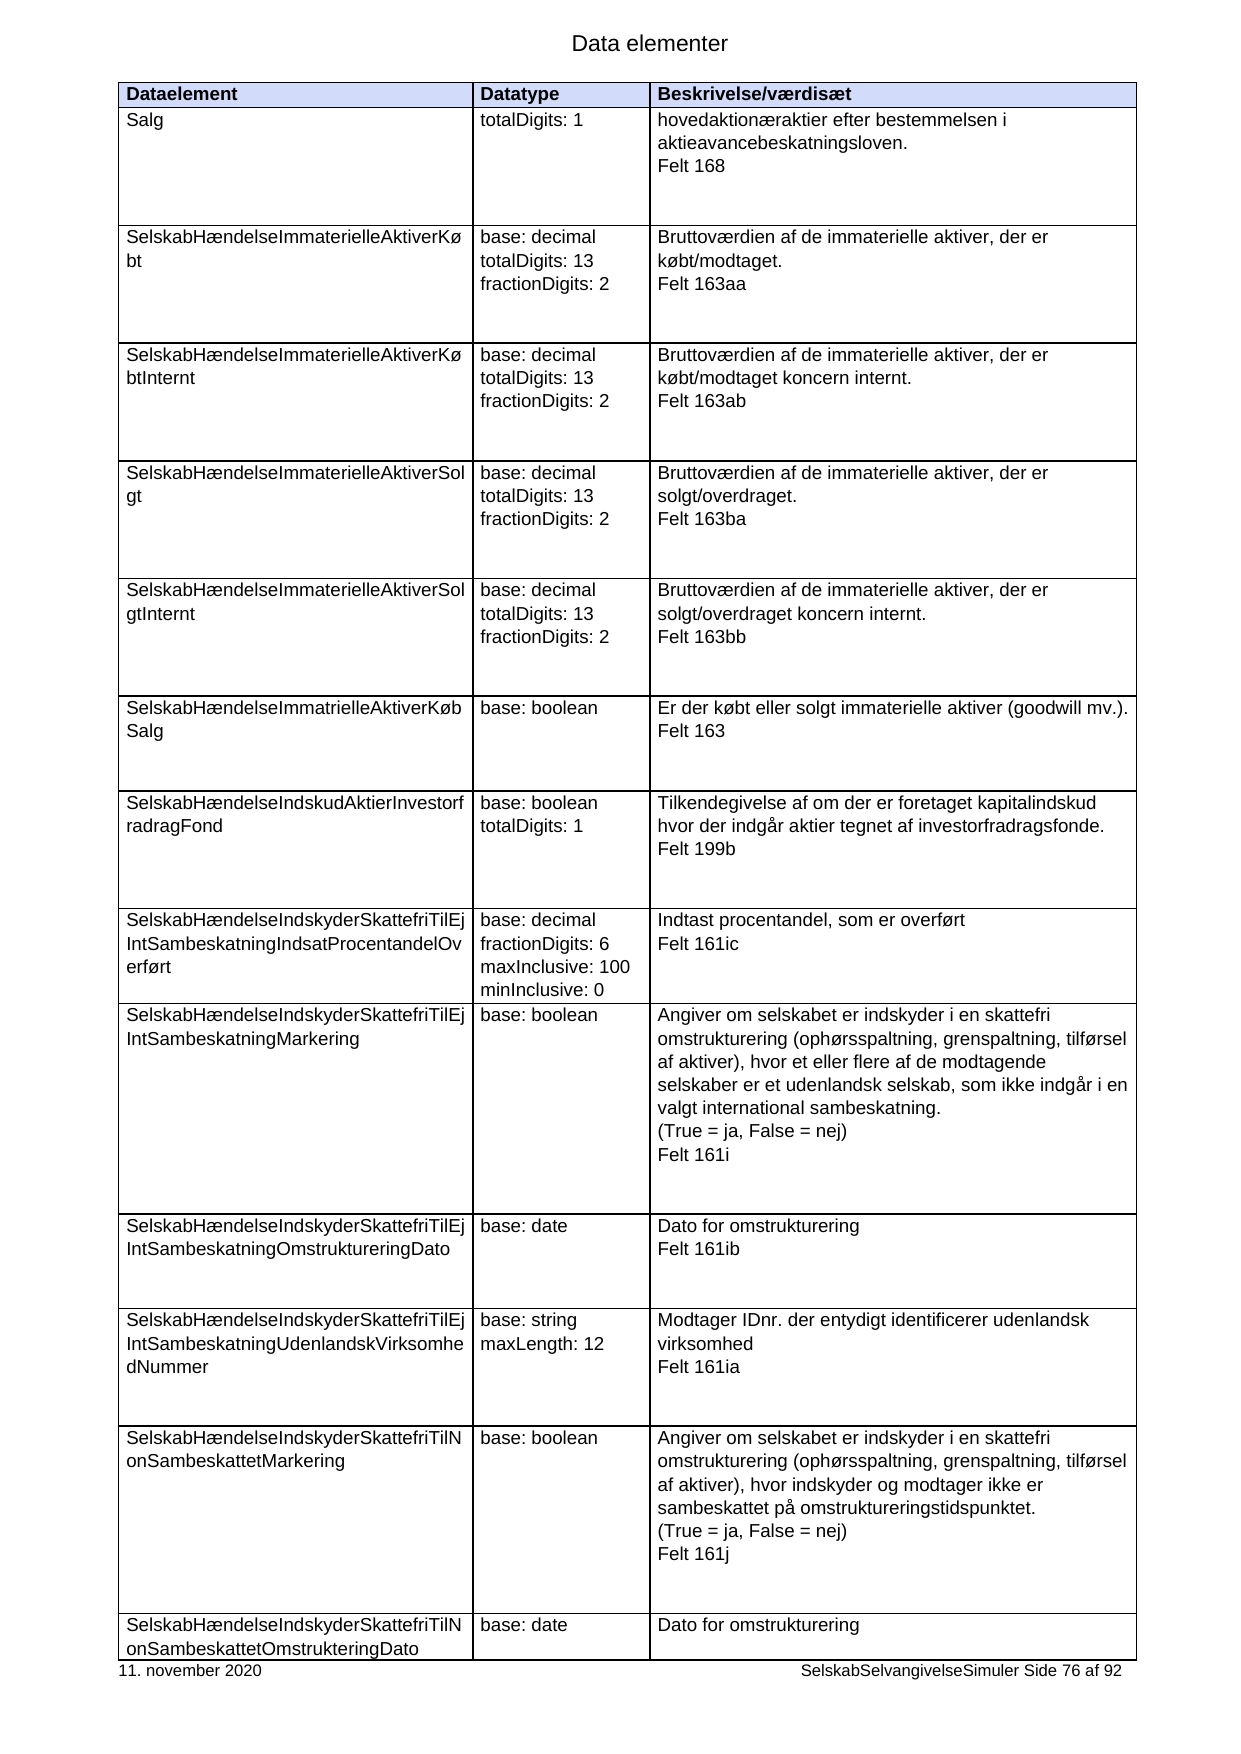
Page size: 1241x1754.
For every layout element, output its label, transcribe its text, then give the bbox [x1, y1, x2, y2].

table_header Beskrivelse/værdisæt [651, 83, 1136, 107]
table_cell Tilkendegivelse af om der er foretaget kapitalindskud hvor der indgår aktier tegnet af investorfradragsfonde. Felt 199b [651, 792, 1136, 908]
table_cell base: decimal totalDigits: 13 fractionDigits: 2 [474, 226, 649, 342]
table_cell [119, 108, 472, 224]
table_cell Bruttoværdien af de immaterielle aktiver, der er solgt/overdraget. Felt 163ba [651, 462, 1136, 578]
table_cell Bruttoværdien af de immaterielle aktiver, der er købt/modtaget koncern internt. Felt 163ab [651, 344, 1136, 460]
table_cell base: boolean [474, 697, 649, 790]
table_cell SelskabHændelseIndskudAktierInvestorfradragFond [119, 792, 472, 908]
table_cell SelskabHændelseImmaterielleAktiverSolgt [119, 462, 472, 578]
table_cell base: decimal fractionDigits: 6 maxInclusive: 100 minInclusive: 0 [474, 909, 649, 1002]
table_header Datatype [474, 83, 649, 107]
table_cell base: decimal totalDigits: 13 fractionDigits: 2 [474, 579, 649, 695]
table_cell Angiver om selskabet er indskyder i en skattefri omstrukturering (ophørsspaltning, grenspaltning, tilførsel af aktiver), hvor et eller flere af de modtagende selskaber er et udenlandsk selskab, som ikke indgår i en valgt international sambeskatning. (True = ja, False = nej) Felt 161i [651, 1004, 1136, 1213]
table_cell SelskabHændelseImmatrielleAktiverKøbSalg [119, 697, 472, 790]
table_cell Angiver om selskabet er indskyder i en skattefri omstrukturering (ophørsspaltning, grenspaltning, tilførsel af aktiver), hvor indskyder og modtager ikke er sambeskattet på omstruktureringstidspunktet. (True = ja, False = nej) Felt 161j [651, 1427, 1136, 1613]
table_cell base: decimal totalDigits: 13 fractionDigits: 2 [474, 344, 649, 460]
table_cell Er der købt eller solgt immaterielle aktiver (goodwill mv.). Felt 163 [651, 697, 1136, 790]
table_cell Bruttoværdien af de immaterielle aktiver, der er købt/modtaget. Felt 163aa [651, 226, 1136, 342]
table_cell Indtast procentandel, som er overført Felt 161ic [651, 909, 1136, 1002]
table_cell base: decimal totalDigits: 13 fractionDigits: 2 [474, 462, 649, 578]
table_cell base: boolean [474, 1427, 649, 1613]
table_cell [474, 108, 649, 224]
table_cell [651, 108, 1136, 224]
table_cell Bruttoværdien af de immaterielle aktiver, der er solgt/overdraget koncern internt. Felt 163bb [651, 579, 1136, 695]
table_cell base: date [474, 1614, 649, 1659]
table_cell SelskabHændelseIndskyderSkattefriTilEjIntSambeskatningIndsatProcentandelOverført [119, 909, 472, 1002]
table_cell base: date [474, 1215, 649, 1308]
table_header Dataelement [119, 83, 472, 107]
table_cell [651, 1614, 1136, 1659]
table_cell Dato for omstrukturering Felt 161ib [651, 1215, 1136, 1308]
table_cell base: boolean totalDigits: 1 [474, 792, 649, 908]
table_cell base: string maxLength: 12 [474, 1309, 649, 1425]
table_cell base: boolean [474, 1004, 649, 1213]
table_cell SelskabHændelseImmaterielleAktiverSolgtInternt [119, 579, 472, 695]
table_cell SelskabHændelseIndskyderSkattefriTilEjIntSambeskatningUdenlandskVirksomhedNummer [119, 1309, 472, 1425]
table_cell SelskabHændelseImmaterielleAktiverKøbt [119, 226, 472, 342]
table_cell SelskabHændelseIndskyderSkattefriTilEjIntSambeskatningMarkering [119, 1004, 472, 1213]
table_cell Modtager IDnr. der entydigt identificerer udenlandsk virksomhed Felt 161ia [651, 1309, 1136, 1425]
table_cell SelskabHændelseIndskyderSkattefriTilEjIntSambeskatningOmstruktureringDato [119, 1215, 472, 1308]
table_cell SelskabHændelseIndskyderSkattefriTilNonSambeskattetMarkering [119, 1427, 472, 1613]
table_cell SelskabHændelseImmaterielleAktiverKøbtInternt [119, 344, 472, 460]
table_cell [119, 1614, 472, 1659]
